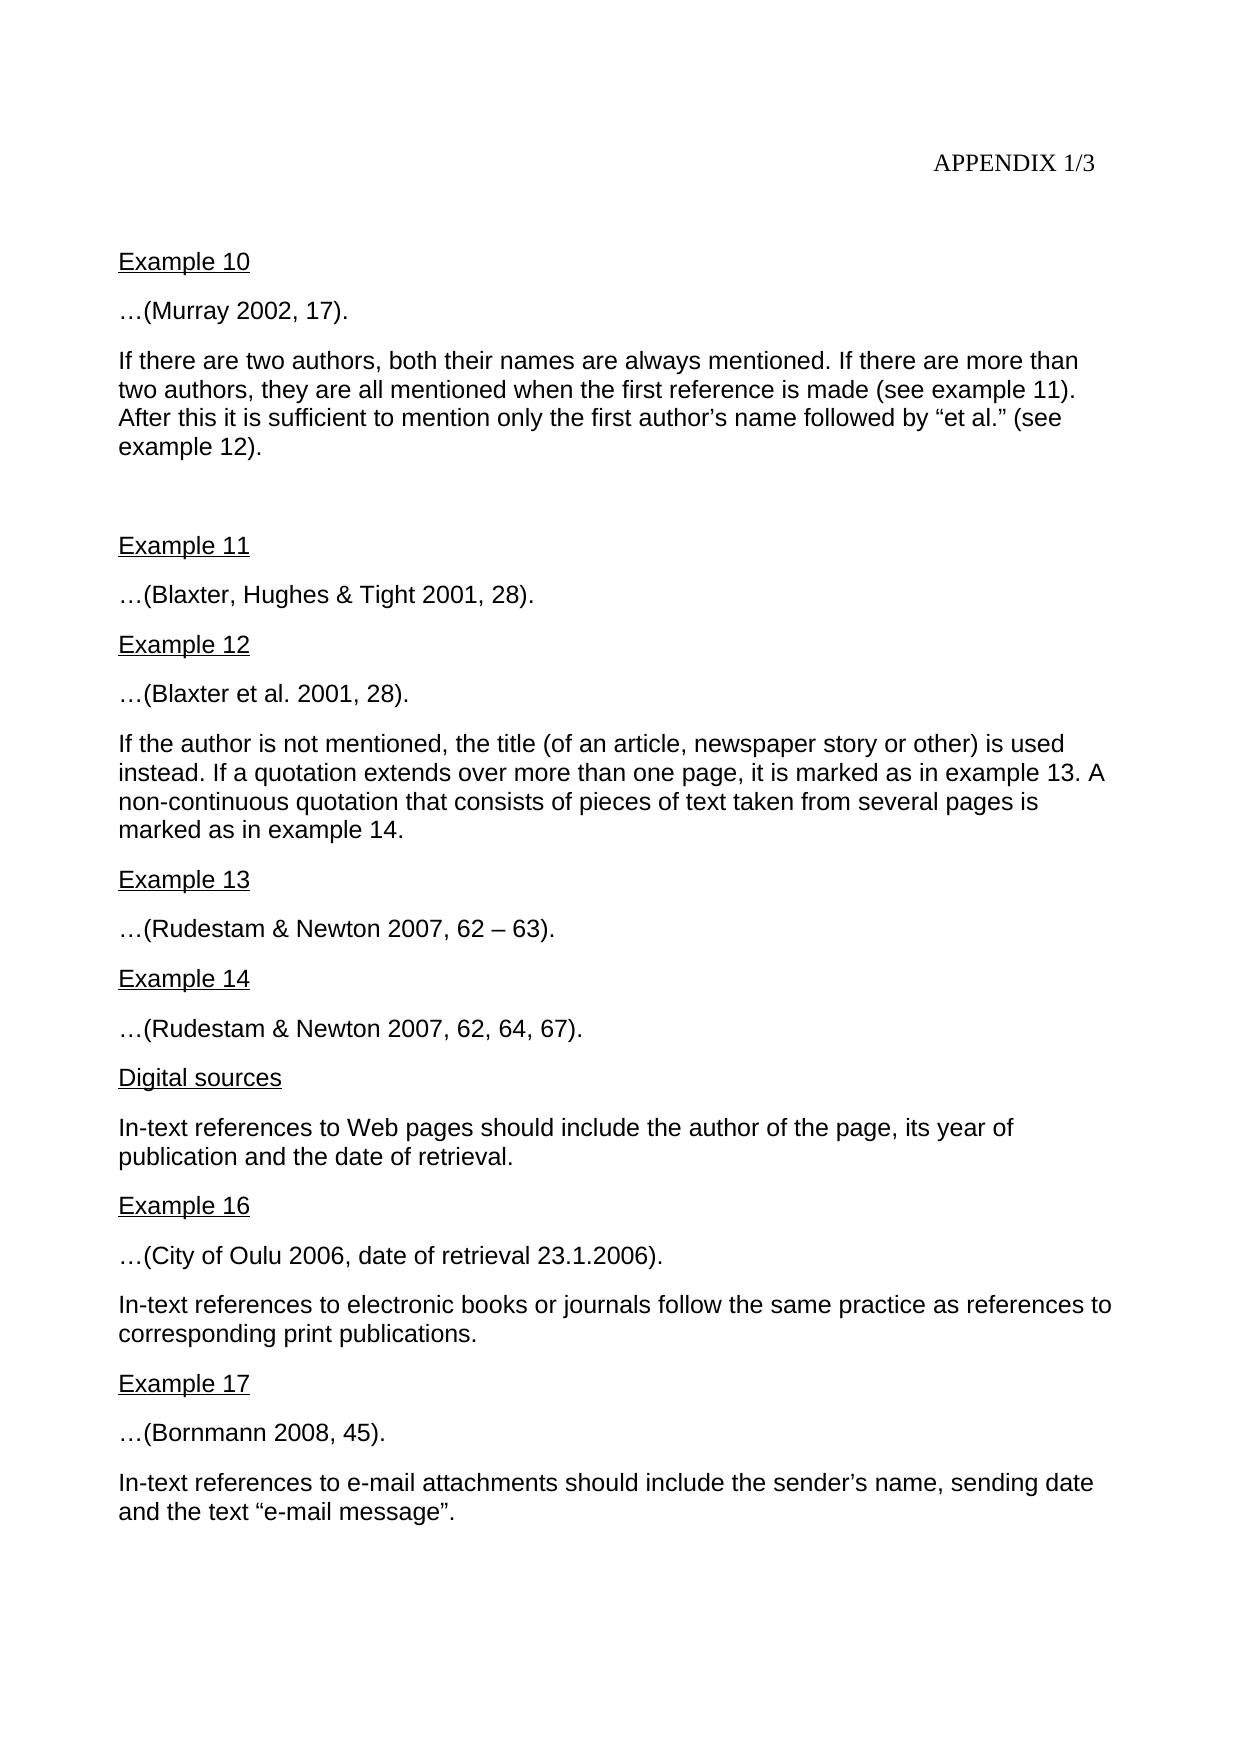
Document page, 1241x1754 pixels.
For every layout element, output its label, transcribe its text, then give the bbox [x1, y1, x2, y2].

text Example 10 [118, 247, 1122, 276]
text Digital sources [118, 1063, 1122, 1092]
text In-text references to Web pages should include the author of the page, its year of publication and the date of retrieval. [118, 1113, 1122, 1170]
text …(Blaxter et al. 2001, 28). [118, 679, 1122, 708]
text In-text references to electronic books or journals follow the same practice as references to corresponding print publications. [118, 1290, 1122, 1348]
text Example 17 [118, 1368, 1122, 1397]
text Example 13 [118, 865, 1122, 893]
text Example 12 [118, 630, 1122, 658]
text …(City of Oulu 2006, date of retrieval 23.1.2006). [118, 1241, 1122, 1269]
text Example 14 [118, 964, 1122, 993]
text …(Blaxter, Hughes & Tight 2001, 28). [118, 580, 1122, 609]
text In-text references to e-mail attachments should include the sender’s name, sending date and the text “e-mail message”. [118, 1468, 1122, 1525]
text If there are two authors, both their names are always mentioned. If there are more than two authors, they are all mentioned when the first reference is made (see example 11). After this it is sufficient to mention only the first author’s name followed by “et al.” (see example 12). [118, 346, 1122, 461]
text APPENDIX 1/3 [118, 148, 1122, 176]
text If the author is not mentioned, the title (of an article, newspaper story or other) is used instead. If a quotation extends over more than one page, it is marked as in example 13. A non-continuous quotation that consists of pieces of text taken from several pages is marked as in example 14. [118, 729, 1122, 844]
text …(Rudestam & Newton 2007, 62, 64, 67). [118, 1013, 1122, 1042]
text Example 16 [118, 1191, 1122, 1220]
text Example 11 [118, 531, 1122, 559]
text …(Rudestam & Newton 2007, 62 – 63). [118, 914, 1122, 943]
text …(Murray 2002, 17). [118, 296, 1122, 325]
text …(Bornmann 2008, 45). [118, 1418, 1122, 1447]
